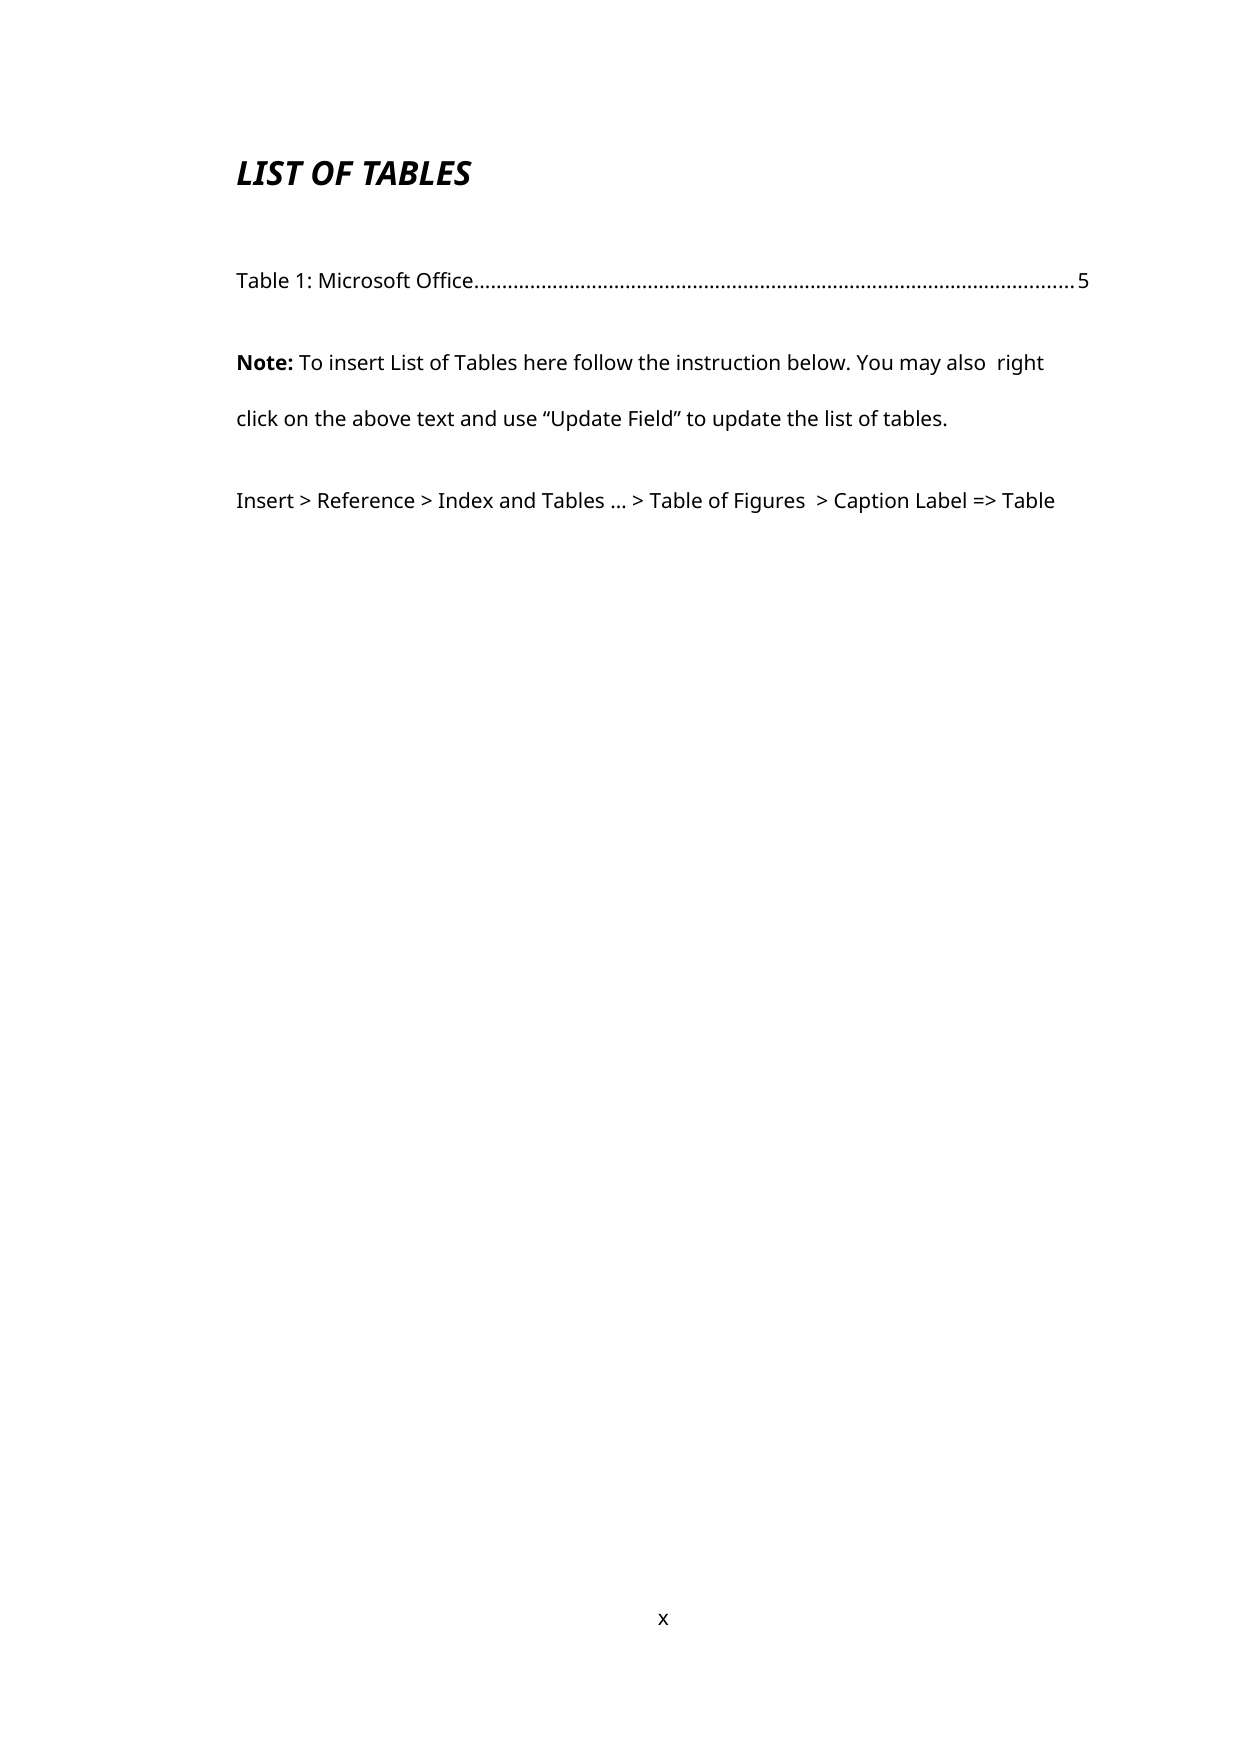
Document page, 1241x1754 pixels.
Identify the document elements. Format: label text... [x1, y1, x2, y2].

subtitle List of Tables [236, 150, 1090, 195]
text Table 1: Microsoft Office. 5 [236, 266, 1090, 294]
text Insert > Reference > Index and Tables … > Table of Figures > Caption Label => Table [236, 486, 1090, 515]
text Note: To insert List of Tables here follow the instruction below. You may also right click on the above text and use “Update Field” to update the list of tables. [236, 348, 1090, 433]
